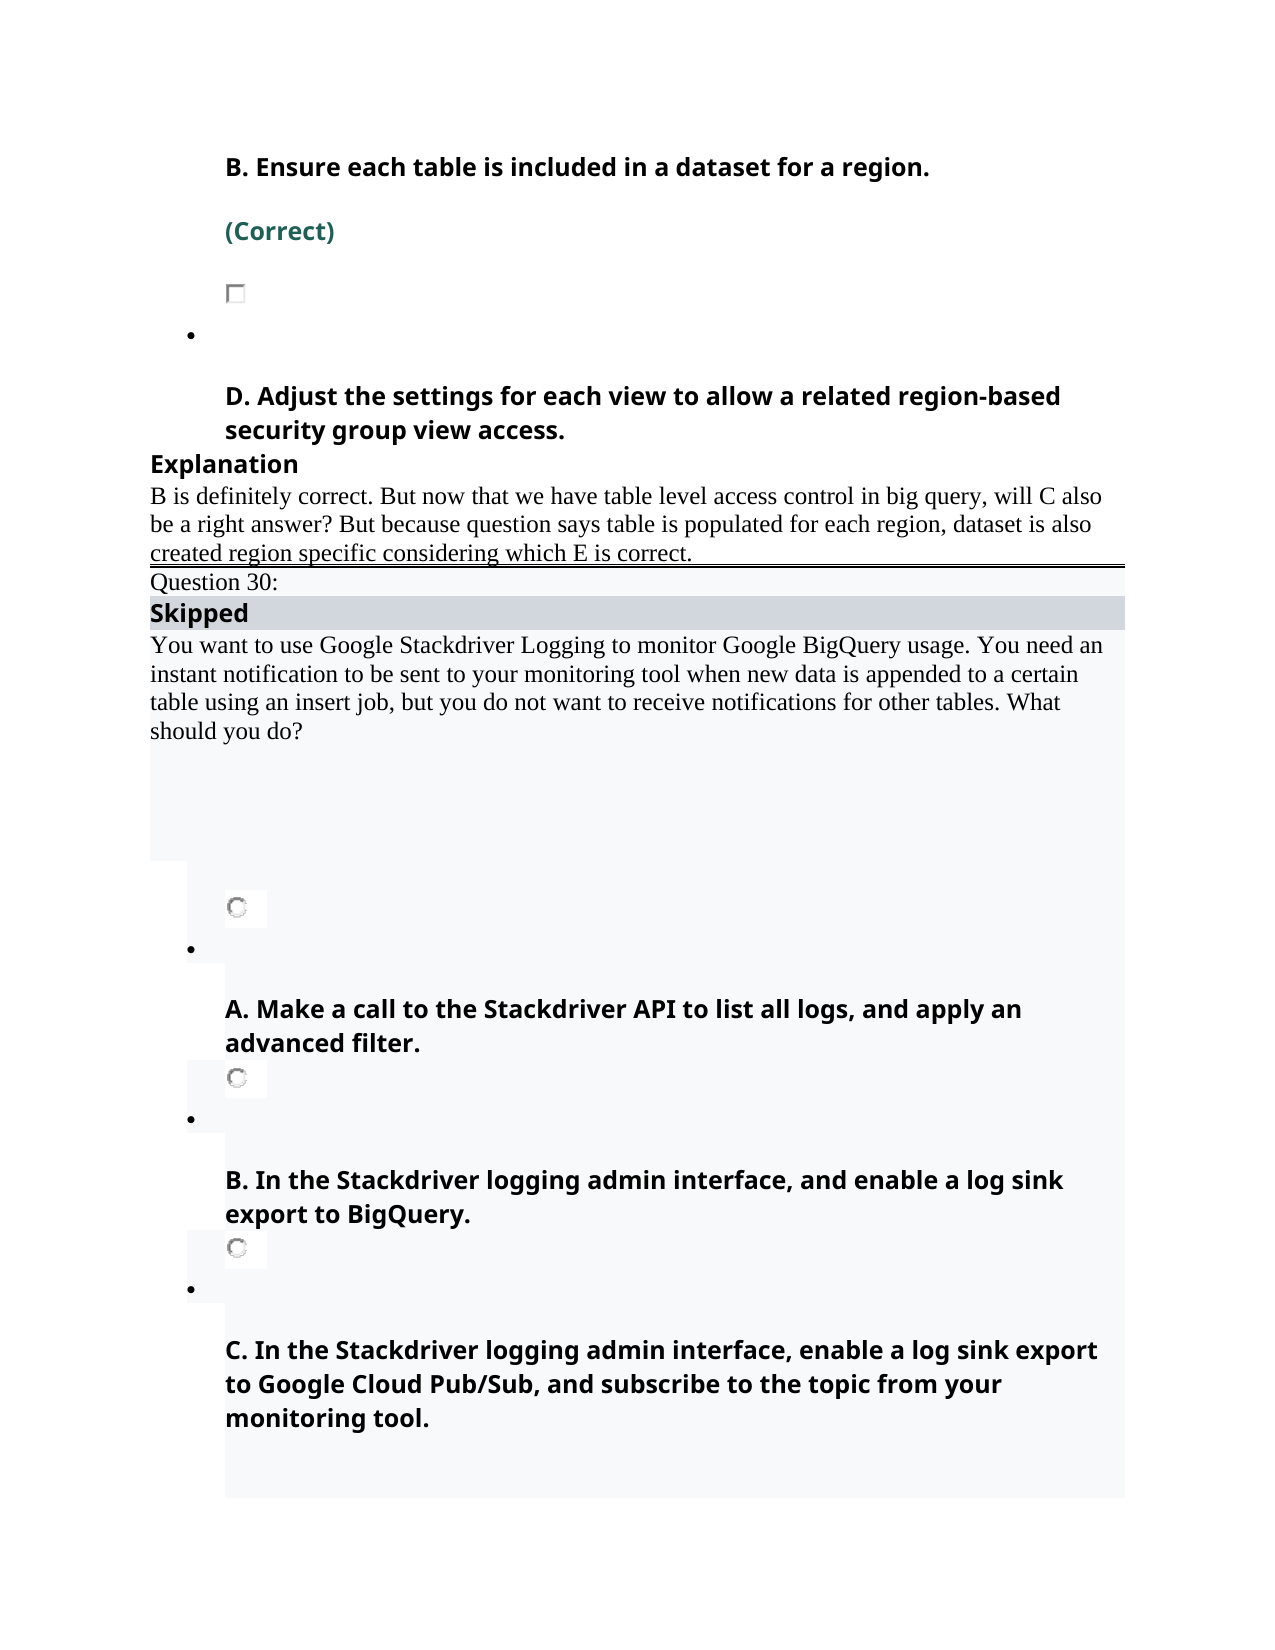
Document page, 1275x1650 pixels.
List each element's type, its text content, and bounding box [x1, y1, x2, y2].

text C. In the Stackdriver logging admin interface, enable a log sink export to Google Cloud Pub/Sub, and subscribe to the topic from your monitoring tool. [225, 1333, 1125, 1435]
text Question 30: [150, 568, 1125, 596]
text Explanation [150, 447, 1125, 481]
text B is definitely correct. But now that we have table level access control in big query, will C also be a right answer? But because question says table is populated for each region, dataset is also created region specific considering which E is correct. [150, 481, 1125, 564]
text D. Adjust the settings for each view to allow a related region-based security group view access. [225, 379, 1125, 447]
text B. Ensure each table is included in a dataset for a region. [225, 150, 1125, 184]
text (Correct) [225, 213, 1125, 247]
text A. Make a call to the Stackdriver API to list all logs, and apply an advanced filter. [225, 992, 1125, 1060]
text You want to use Google Stackdriver Logging to monitor Google BigQuery usage. You need an instant notification to be sent to your monitoring tool when new data is appended to a certain table using an insert job, but you do not want to receive notifications for other tables. What should you do? [150, 630, 1125, 745]
text B. In the Stackdriver logging admin interface, and enable a log sink export to BigQuery. [225, 1162, 1125, 1231]
text Skipped [150, 596, 1125, 630]
